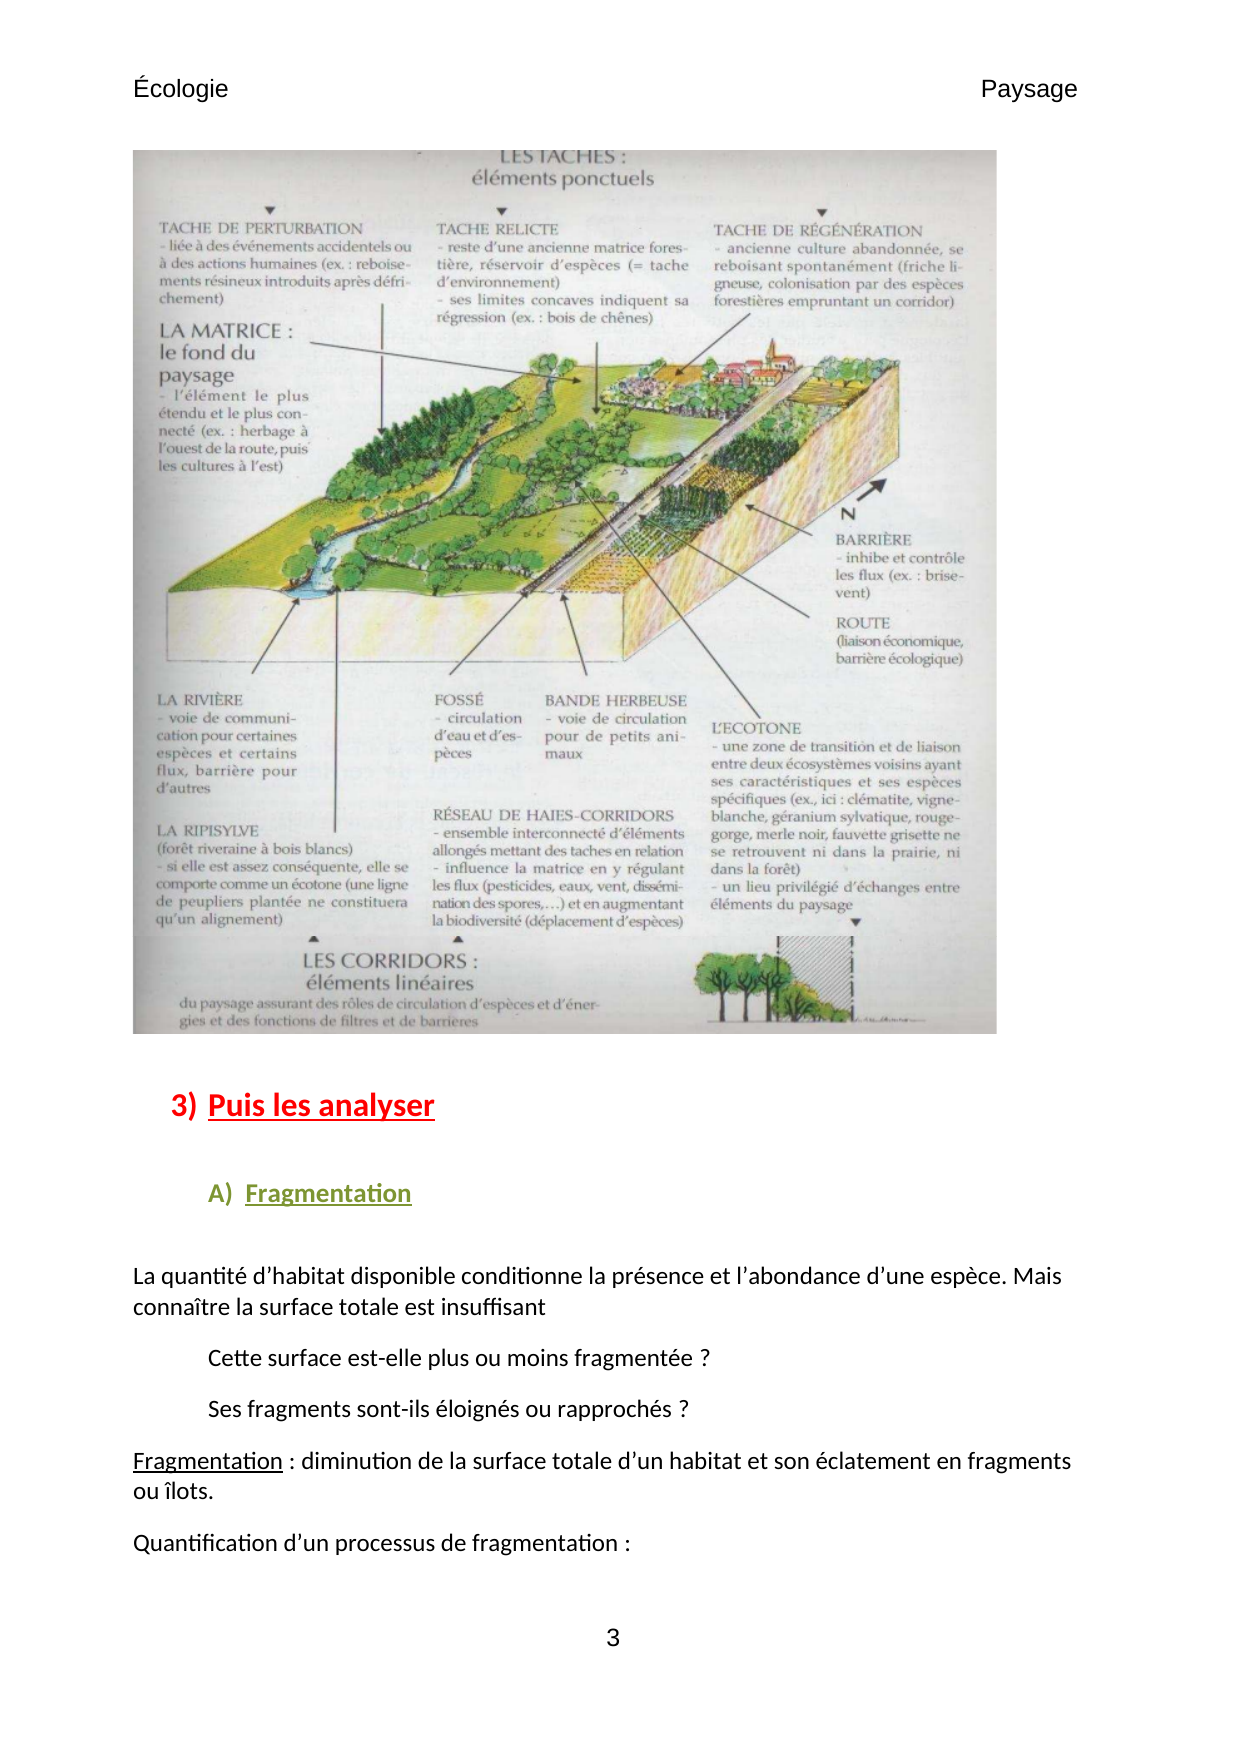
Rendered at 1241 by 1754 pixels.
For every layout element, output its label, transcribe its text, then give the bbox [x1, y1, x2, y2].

text Ses fragments sont-ils éloignés ou rapprochés ? [133, 1393, 1093, 1424]
text Quantification d’un processus de fragmentation : [133, 1527, 1093, 1557]
picture [132, 150, 997, 1034]
text Fragmentation : diminution de la surface totale d’un habitat et son éclatement en fragments ou îlots. [133, 1445, 1093, 1506]
text La quantité d’habitat disponible conditionne la présence et l’abondance d’une espèce. Mais connaître la surface totale est insuffisant [133, 1260, 1093, 1321]
subtitle Puis les analyser [170, 1084, 1093, 1124]
text Cette surface est-elle plus ou moins fragmentée ? [133, 1342, 1093, 1373]
subtitle Fragmentation [208, 1176, 1093, 1209]
